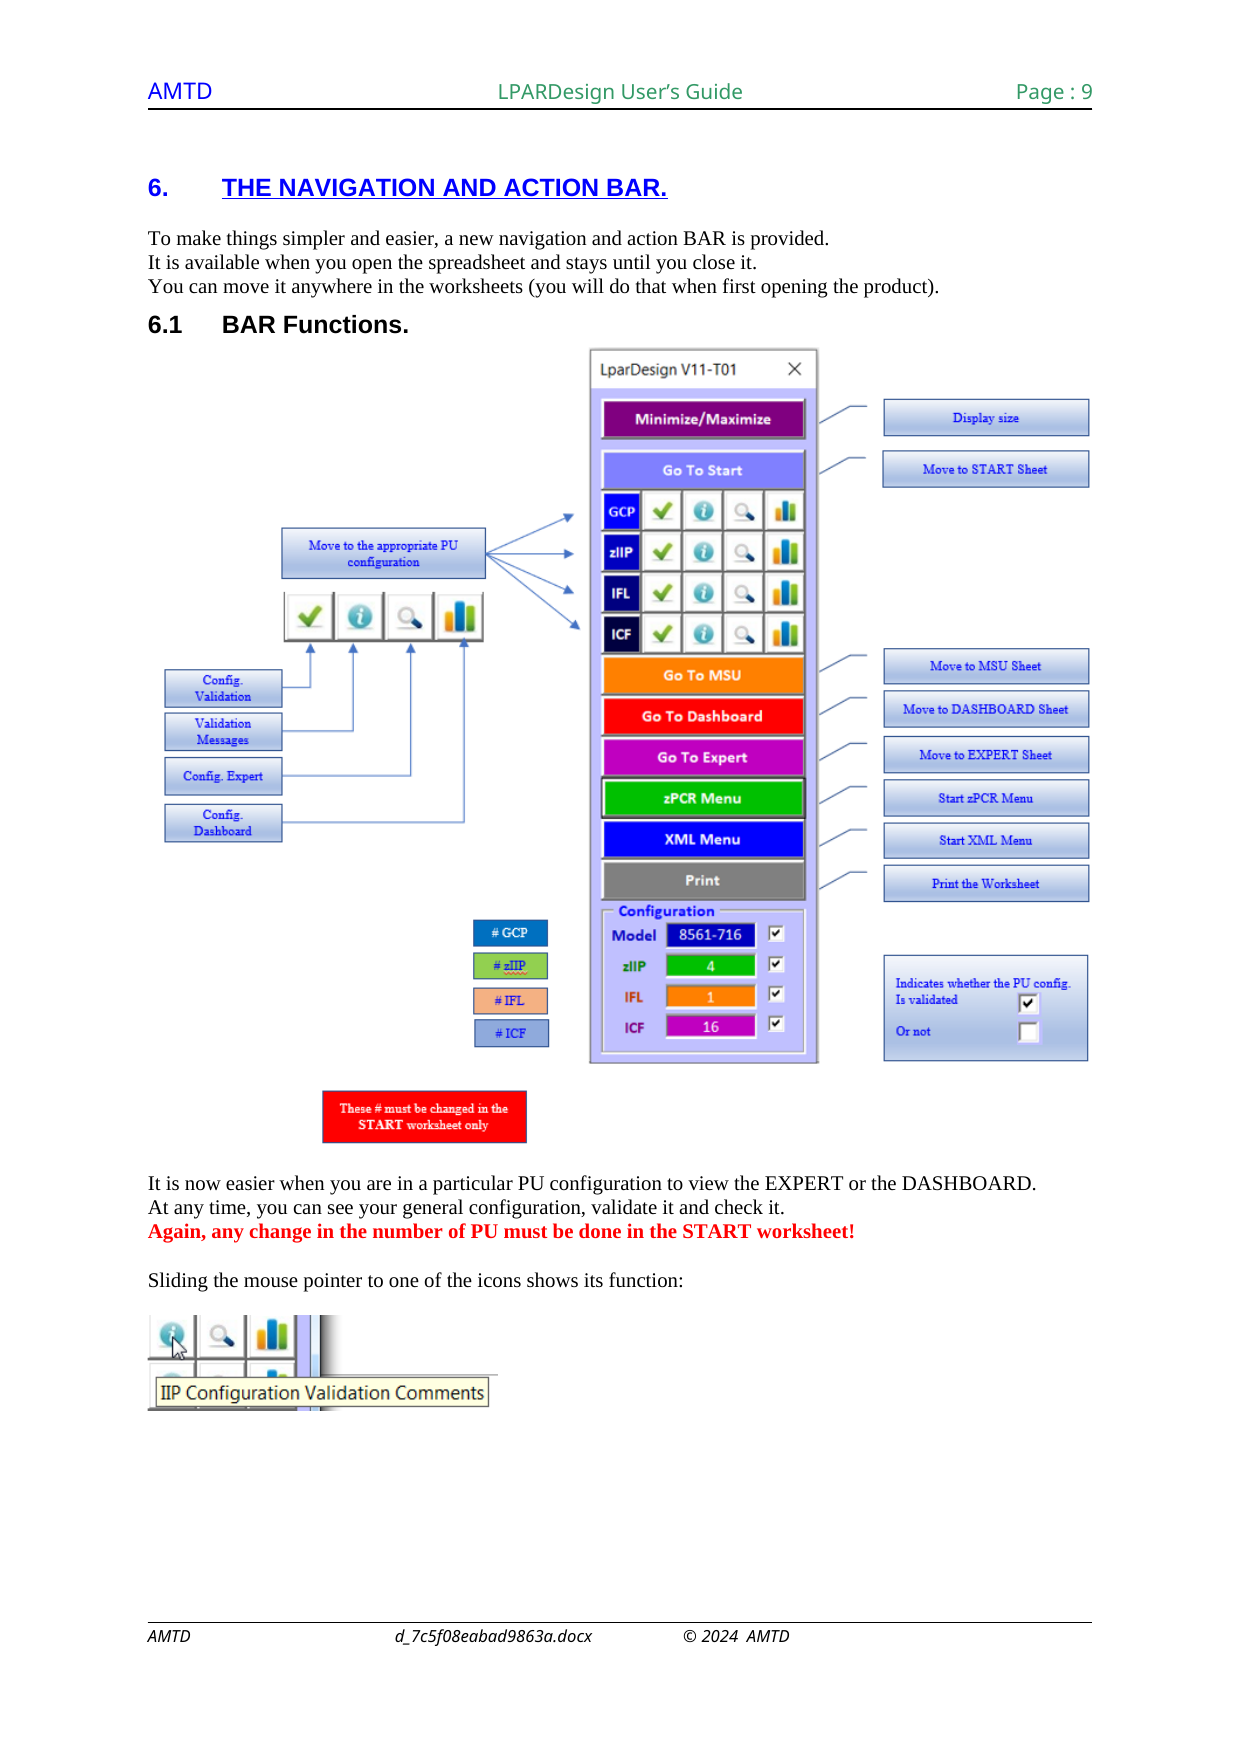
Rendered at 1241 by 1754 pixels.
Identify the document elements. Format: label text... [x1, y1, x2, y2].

text At any time, you can see your general configuration, validate it and check it. [148, 1195, 1092, 1219]
subtitle THE NAVIGATION AND ACTION BAR. [148, 173, 1092, 201]
text To make things simpler and easier, a new navigation and action BAR is provided. [148, 226, 1092, 249]
text Again, any change in the number of PU must be done in the START worksheet! [148, 1219, 1092, 1243]
subtitle BAR Functions. [148, 310, 1092, 338]
picture [147, 338, 1093, 1148]
text Sliding the mouse pointer to one of the icons shows its function: [148, 1267, 1092, 1292]
text It is now easier when you are in a particular PU configuration to view the EXPERT or the DASHBOARD. [148, 1171, 1092, 1195]
text It is available when you open the spreadsheet and stays until you close it. [148, 249, 1092, 274]
text You can move it anywhere in the worksheets (you will do that when first opening the product). [148, 274, 1092, 298]
picture [147, 1315, 498, 1411]
